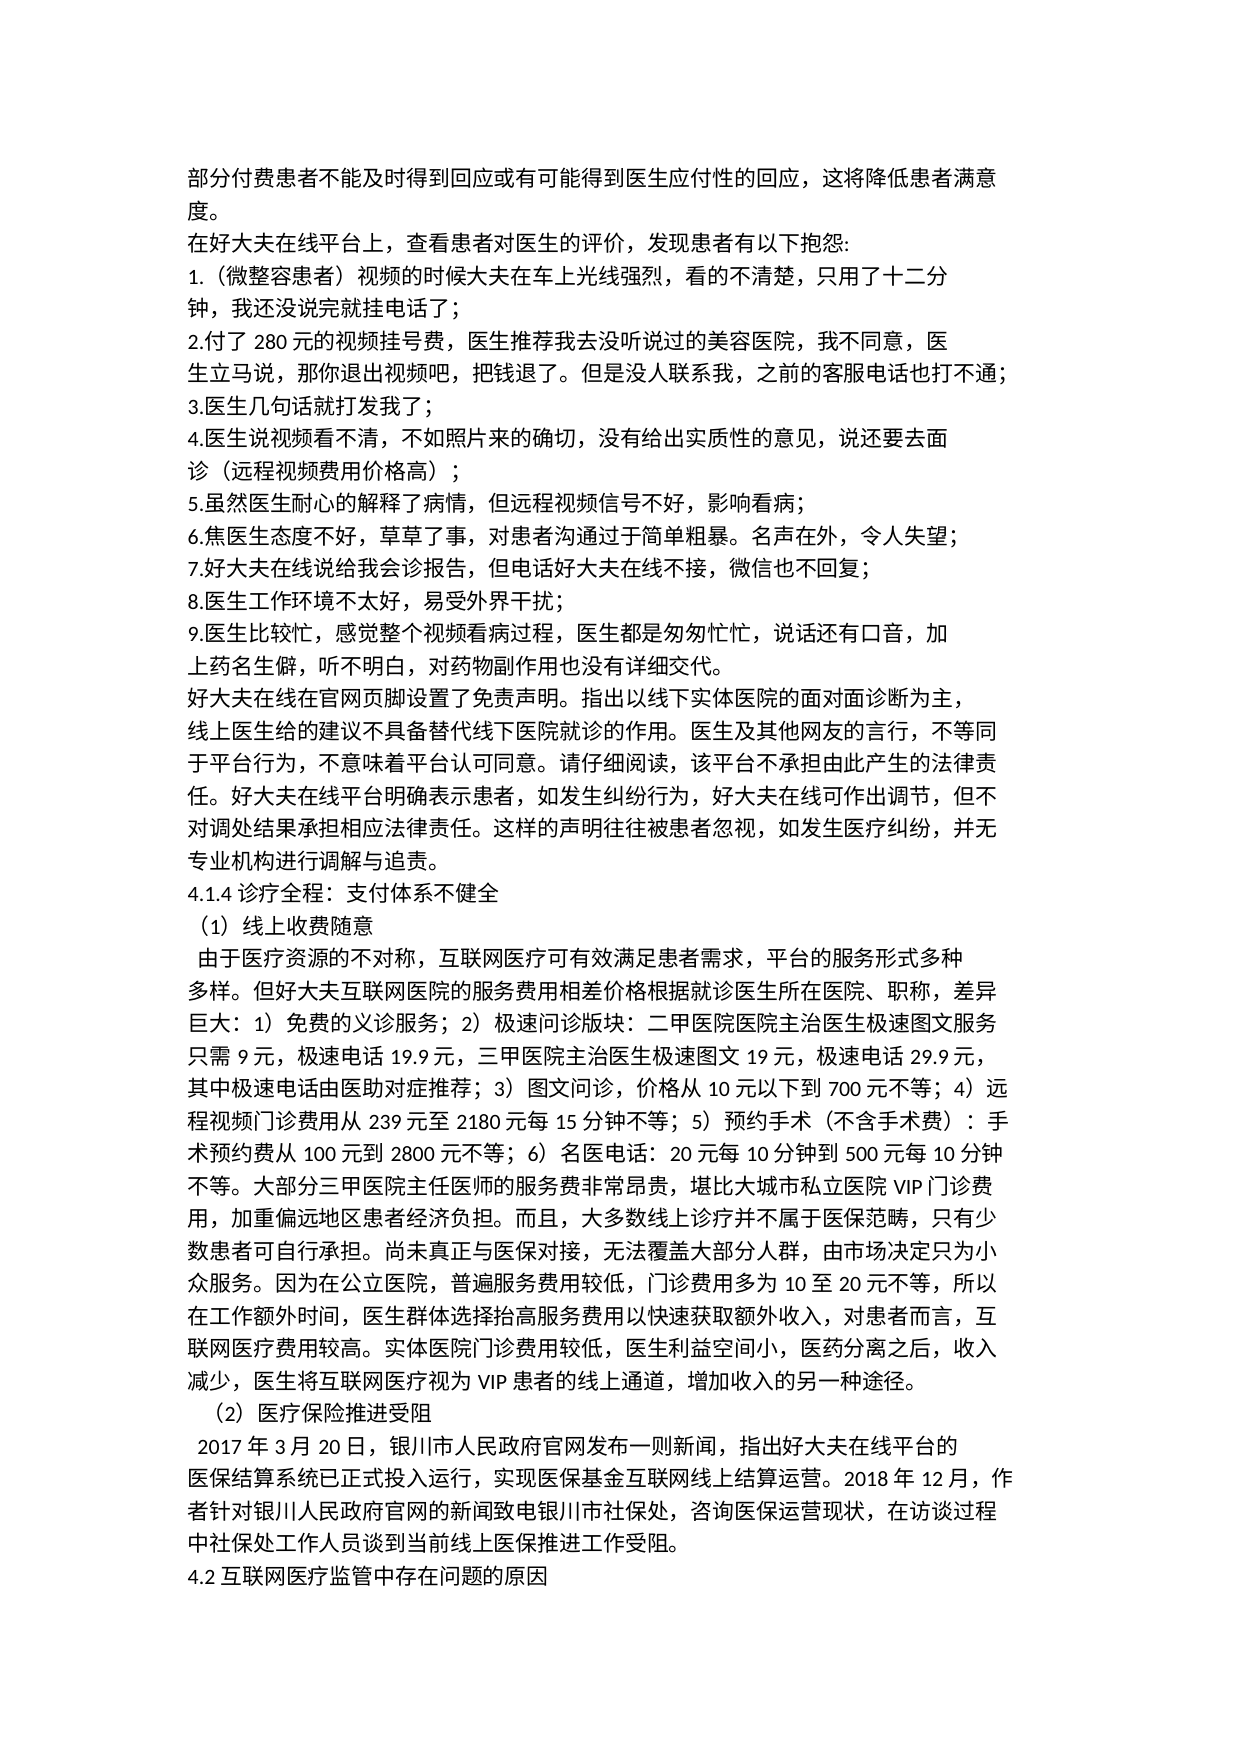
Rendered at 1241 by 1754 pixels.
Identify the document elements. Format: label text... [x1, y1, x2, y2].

list 2.付了 280 元的视频挂号费，医生推荐我去没听说过的美容医院，我不同意，医 [187, 324, 1053, 357]
list 部分付费患者不能及时得到回应或有可能得到医生应付性的回应，这将降低患者满意 [187, 162, 1053, 194]
list 对调处结果承担相应法律责任。这样的声明往往被患者忽视，如发生医疗纠纷，并无 [187, 812, 1053, 844]
list 专业机构进行调解与追责。 [187, 844, 1053, 877]
list 4.1.4 诊疗全程：支付体系不健全 [187, 877, 1053, 909]
list 众服务。因为在公立医院，普遍服务费用较低，门诊费用多为 10 至 20 元不等，所以 [187, 1267, 1053, 1299]
list 1.（微整容患者）视频的时候大夫在车上光线强烈，看的不清楚，只用了十二分 [187, 259, 1053, 292]
list 9.医生比较忙，感觉整个视频看病过程，医生都是匆匆忙忙，说话还有口音，加 [187, 617, 1053, 649]
list 好大夫在线在官网页脚设置了免责声明。指出以线下实体医院的面对面诊断为主， [187, 682, 1053, 714]
list 生立马说，那你退出视频吧，把钱退了。但是没人联系我，之前的客服电话也打不通； [187, 357, 1053, 389]
list 4.2 互联网医疗监管中存在问题的原因 [187, 1559, 1053, 1592]
list 数患者可自行承担。尚未真正与医保对接，无法覆盖大部分人群，由市场决定只为小 [187, 1234, 1053, 1267]
list 4.医生说视频看不清，不如照片来的确切，没有给出实质性的意见，说还要去面 [187, 422, 1053, 454]
list 联网医疗费用较高。实体医院门诊费用较低，医生利益空间小，医药分离之后，收入 [187, 1332, 1053, 1364]
list 巨大：1）免费的义诊服务；2）极速问诊版块：二甲医院医院主治医生极速图文服务 [187, 1007, 1053, 1039]
list 6.焦医生态度不好，草草了事，对患者沟通过于简单粗暴。名声在外，令人失望； [187, 519, 1053, 552]
list 诊（远程视频费用价格高）； [187, 454, 1053, 487]
list 钟，我还没说完就挂电话了； [187, 292, 1053, 324]
list 8.医生工作环境不太好，易受外界干扰； [187, 584, 1053, 617]
list 只需 9 元，极速电话 19.9 元，三甲医院主治医生极速图文 19 元，极速电话 29.9 元， [187, 1039, 1053, 1072]
list 不等。大部分三甲医院主任医师的服务费非常昂贵，堪比大城市私立医院 VIP 门诊费 [187, 1169, 1053, 1202]
list 度。 [187, 194, 1053, 227]
list 2017 年 3 月 20 日，银川市人民政府官网发布一则新闻，指出好大夫在线平台的 [187, 1429, 1053, 1462]
list 线上医生给的建议不具备替代线下医院就诊的作用。医生及其他网友的言行，不等同 [187, 714, 1053, 747]
list 3.医生几句话就打发我了； [187, 389, 1053, 422]
list 用，加重偏远地区患者经济负担。而且，大多数线上诊疗并不属于医保范畴，只有少 [187, 1202, 1053, 1234]
list 其中极速电话由医助对症推荐；3）图文问诊，价格从 10 元以下到 700 元不等；4）远 [187, 1072, 1053, 1104]
list 7.好大夫在线说给我会诊报告，但电话好大夫在线不接，微信也不回复； [187, 552, 1053, 584]
list 减少，医生将互联网医疗视为 VIP 患者的线上通道，增加收入的另一种途径。 [187, 1364, 1053, 1397]
list 中社保处工作人员谈到当前线上医保推进工作受阻。 [187, 1527, 1053, 1559]
list 由于医疗资源的不对称，互联网医疗可有效满足患者需求，平台的服务形式多种 [187, 942, 1053, 974]
list （1）线上收费随意 [187, 909, 1053, 942]
list 上药名生僻，听不明白，对药物副作用也没有详细交代。 [187, 649, 1053, 682]
list 于平台行为，不意味着平台认可同意。请仔细阅读，该平台不承担由此产生的法律责 [187, 747, 1053, 779]
list 医保结算系统已正式投入运行，实现医保基金互联网线上结算运营。2018 年 12 月，作 [187, 1462, 1053, 1494]
list 术预约费从 100 元到 2800 元不等；6）名医电话：20 元每 10 分钟到 500 元每 10 分钟 [187, 1137, 1053, 1169]
list 程视频门诊费用从 239 元至 2180 元每 15 分钟不等；5）预约手术（不含手术费）：手 [187, 1104, 1053, 1137]
list （2）医疗保险推进受阻 [187, 1397, 1053, 1429]
list 多样。但好大夫互联网医院的服务费用相差价格根据就诊医生所在医院、职称，差异 [187, 974, 1053, 1007]
list 在好大夫在线平台上，查看患者对医生的评价，发现患者有以下抱怨: [187, 227, 1053, 259]
list 者针对银川人民政府官网的新闻致电银川市社保处，咨询医保运营现状，在访谈过程 [187, 1494, 1053, 1527]
list 5.虽然医生耐心的解释了病情，但远程视频信号不好，影响看病； [187, 487, 1053, 519]
list 任。好大夫在线平台明确表示患者，如发生纠纷行为，好大夫在线可作出调节，但不 [187, 779, 1053, 812]
list 在工作额外时间，医生群体选择抬高服务费用以快速获取额外收入，对患者而言，互 [187, 1299, 1053, 1332]
